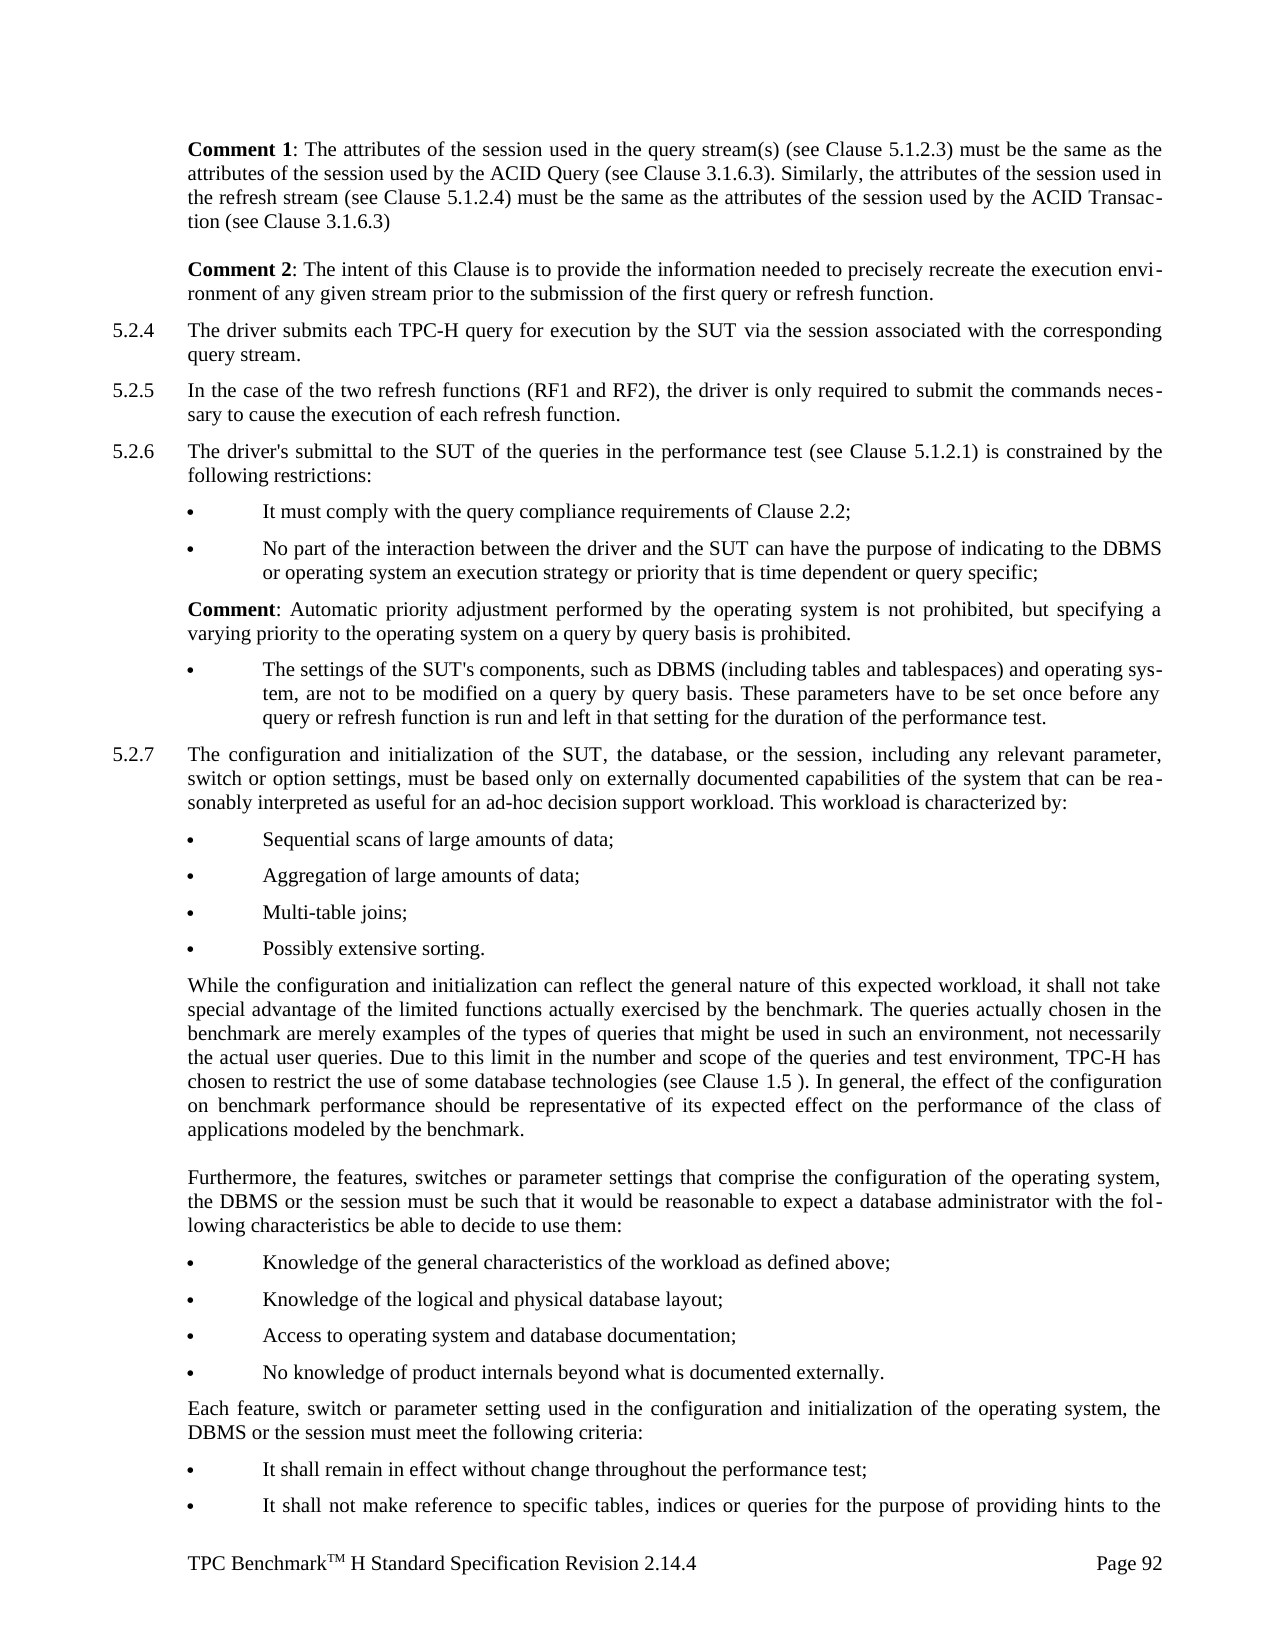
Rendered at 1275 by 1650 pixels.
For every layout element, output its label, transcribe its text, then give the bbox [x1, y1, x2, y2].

text The settings of the SUT's components, such as DBMS (including tables and tablespaces) and operating system, are not to be modified on a query by query basis. These parameters have to be set once before any query or refresh function is run and left in that setting for the duration of the performance test. [187, 657, 1162, 729]
text Possibly extensive sorting. [187, 936, 1162, 960]
text Comment 2: The intent of this Clause is to provide the information needed to precisely recreate the execution environment of any given stream prior to the submission of the first query or refresh function. [187, 257, 1162, 305]
text Furthermore, the features, switches or parameter settings that comprise the configuration of the operating system, the DBMS or the session must be such that it would be reasonable to expect a database administrator with the following characteristics be able to decide to use them: [187, 1165, 1162, 1237]
text While the configuration and initialization can reflect the general nature of this expected workload, it shall not take special advantage of the limited functions actually exercised by the benchmark. The queries actually chosen in the benchmark are merely examples of the types of queries that might be used in such an environment, not necessarily the actual user queries. Due to this limit in the number and scope of the queries and test environment, TPC-H has chosen to restrict the use of some database technologies (see Clause 1.5 ). In general, the effect of the configuration on benchmark performance should be representative of its expected effect on the performance of the class of applications modeled by the benchmark. [187, 973, 1162, 1141]
text It shall remain in effect without change throughout the performance test; [187, 1457, 1162, 1481]
text Access to operating system and database documentation; [187, 1323, 1162, 1347]
subtitle The configuration and initialization of the SUT, the database, or the session, including any relevant parameter, switch or option settings, must be based only on externally documented capabilities of the system that can be reasonably interpreted as useful for an ad-hoc decision support workload. This workload is characterized by:102 [112, 742, 1162, 814]
text Knowledge of the general characteristics of the workload as defined above; [187, 1250, 1162, 1274]
text Multi-table joins; [187, 900, 1162, 924]
text Sequential scans of large amounts of data; [187, 827, 1162, 851]
subtitle In the case of the two refresh functions (RF1 and RF2), the driver is only required to submit the commands necessary to cause the execution of each refresh function. [112, 378, 1162, 426]
text It must comply with the query compliance requirements of Clause 2.2; [187, 499, 1162, 523]
text Comment 1: The attributes of the session used in the query stream(s) (see Clause 5.1.2.3) must be the same as the attributes of the session used by the ACID Query (see Clause 3.1.6.3). Similarly, the attributes of the session used in the refresh stream (see Clause 5.1.2.4) must be the same as the attributes of the session used by the ACID Transaction (see Clause 3.1.6.3) [187, 137, 1162, 233]
text Aggregation of large amounts of data; [187, 863, 1162, 887]
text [187, 1493, 1162, 1517]
text No knowledge of product internals beyond what is documented externally. [187, 1360, 1162, 1384]
subtitle The driver's submittal to the SUT of the queries in the performance test (see Clause 5.1.2.1) is constrained by the following restrictions: [112, 439, 1162, 487]
text Knowledge of the logical and physical database layout; [187, 1287, 1162, 1311]
subtitle The driver submits each TPC-H query for execution by the SUT via the session associated with the corresponding query stream. [112, 317, 1162, 366]
text Comment: Automatic priority adjustment performed by the operating system is not prohibited, but specifying a varying priority to the operating system on a query by query basis is prohibited. [187, 597, 1162, 645]
text Each feature, switch or parameter setting used in the configuration and initialization of the operating system, the DBMS or the session must meet the following criteria: [187, 1396, 1162, 1444]
text No part of the interaction between the driver and the SUT can have the purpose of indicating to the DBMS or operating system an execution strategy or priority that is time dependent or query specific; [187, 536, 1162, 584]
